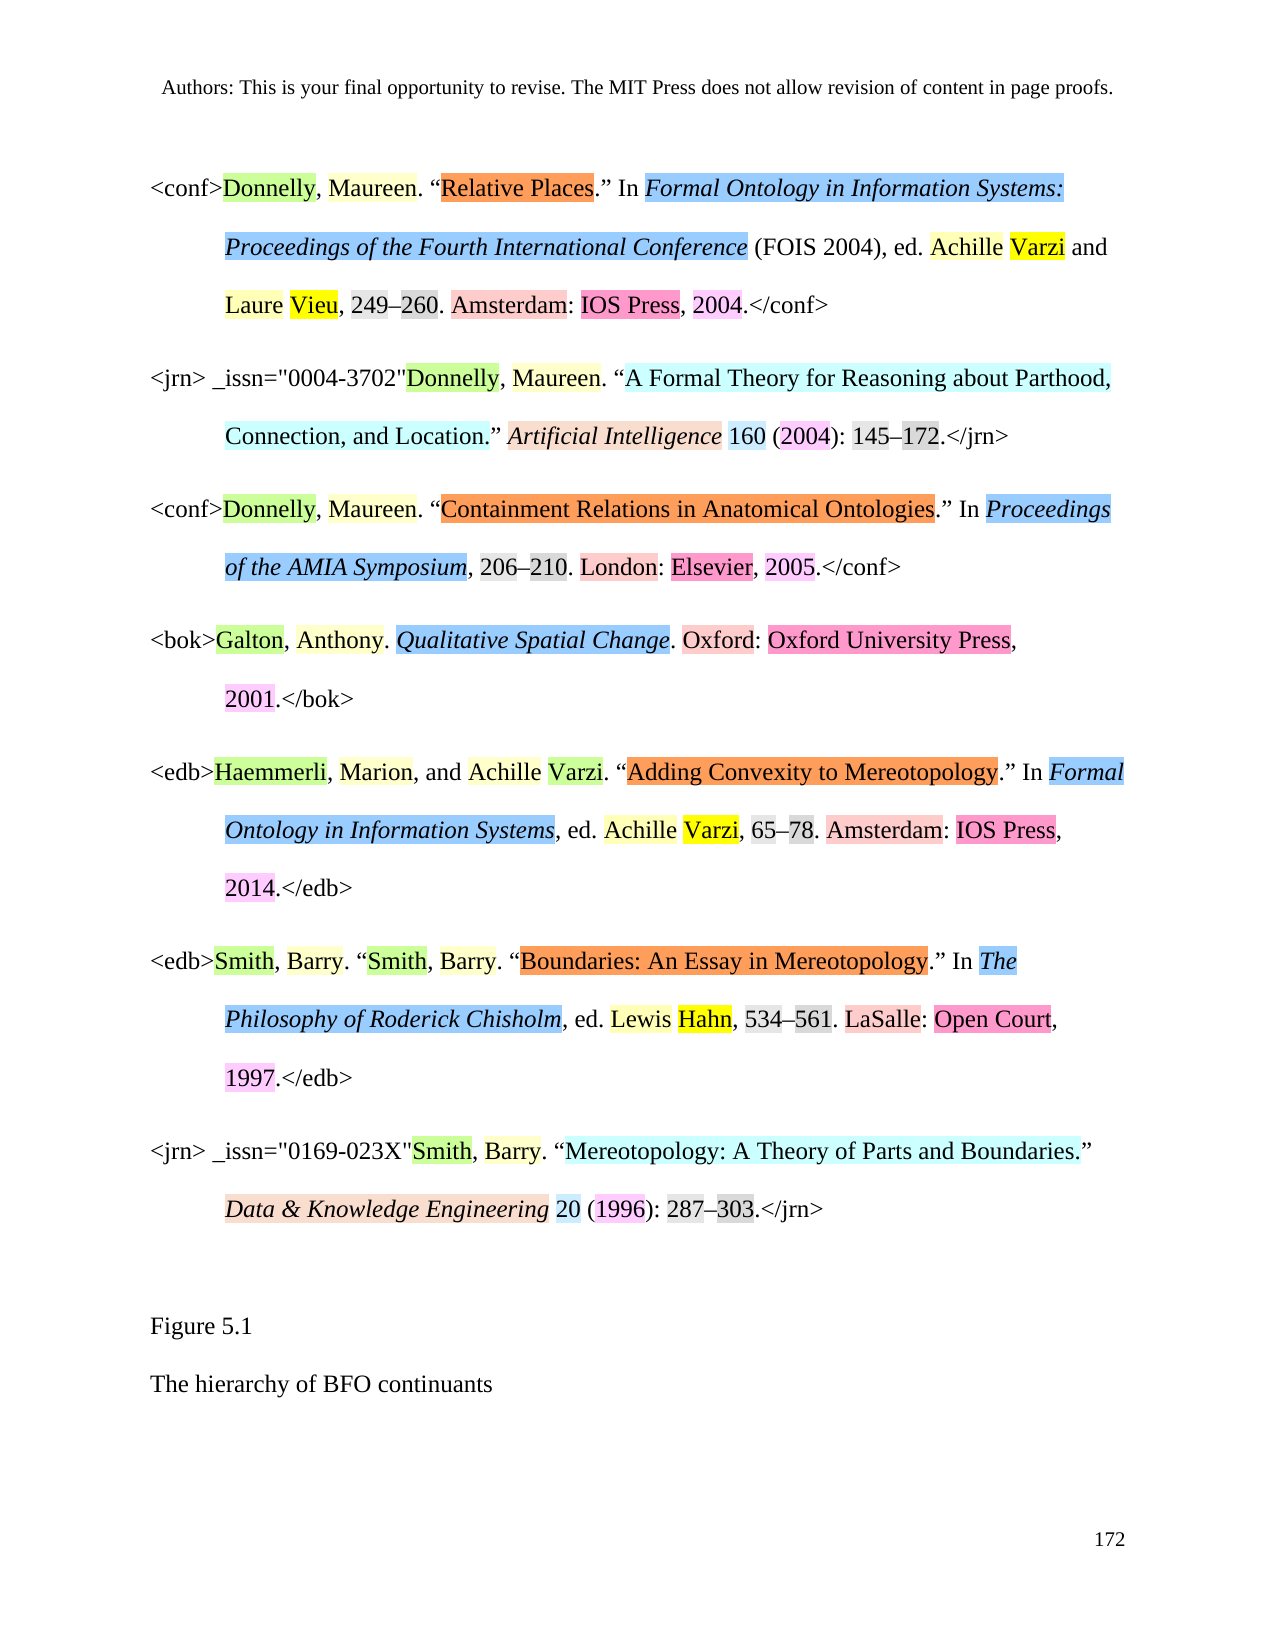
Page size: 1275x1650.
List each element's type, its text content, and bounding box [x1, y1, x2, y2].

text <jrn>Smith, Barry. “Mereotopology: A Theory of Parts and Boundaries.” Data & Knowledge Engineering 20 (1996): 287–303.</jrn> [150, 1112, 1125, 1229]
text <bok>Galton, Anthony. Qualitative Spatial Change. Oxford: Oxford University Press, 2001.</bok> [150, 602, 1125, 719]
text <edb>Smith, Barry. “Smith, Barry. “Boundaries: An Essay in Mereotopology.” In The Philosophy of Roderick Chisholm, ed. Lewis Hahn, 534–561. LaSalle: Open Court, 1997.</edb> [150, 923, 1125, 1098]
text Figure 5.1 [150, 1287, 1125, 1346]
text <conf>Donnelly, Maureen. “Containment Relations in Anatomical Ontologies.” In Proceedings of the AMIA Symposium, 206–210. London: Elsevier, 2005.</conf> [150, 471, 1125, 587]
text <edb>Haemmerli, Marion, and Achille Varzi. “Adding Convexity to Mereotopology.” In Formal Ontology in Information Systems, ed. Achille Varzi, 65–78. Amsterdam: IOS Press, 2014.</edb> [150, 733, 1125, 908]
text <conf>Donnelly, Maureen. “Relative Places.” In Formal Ontology in Information Systems: Proceedings of the Fourth International Conference (FOIS 2004), ed. Achille Varzi and Laure Vieu, 249–260. Amsterdam: IOS Press, 2004.</conf> [150, 150, 1125, 325]
text The hierarchy of BFO continuants [150, 1346, 1125, 1404]
text <jrn>Donnelly, Maureen. “A Formal Theory for Reasoning about Parthood, Connection, and Location.” Artificial Intelligence 160 (2004): 145–172.</jrn> [150, 339, 1125, 456]
